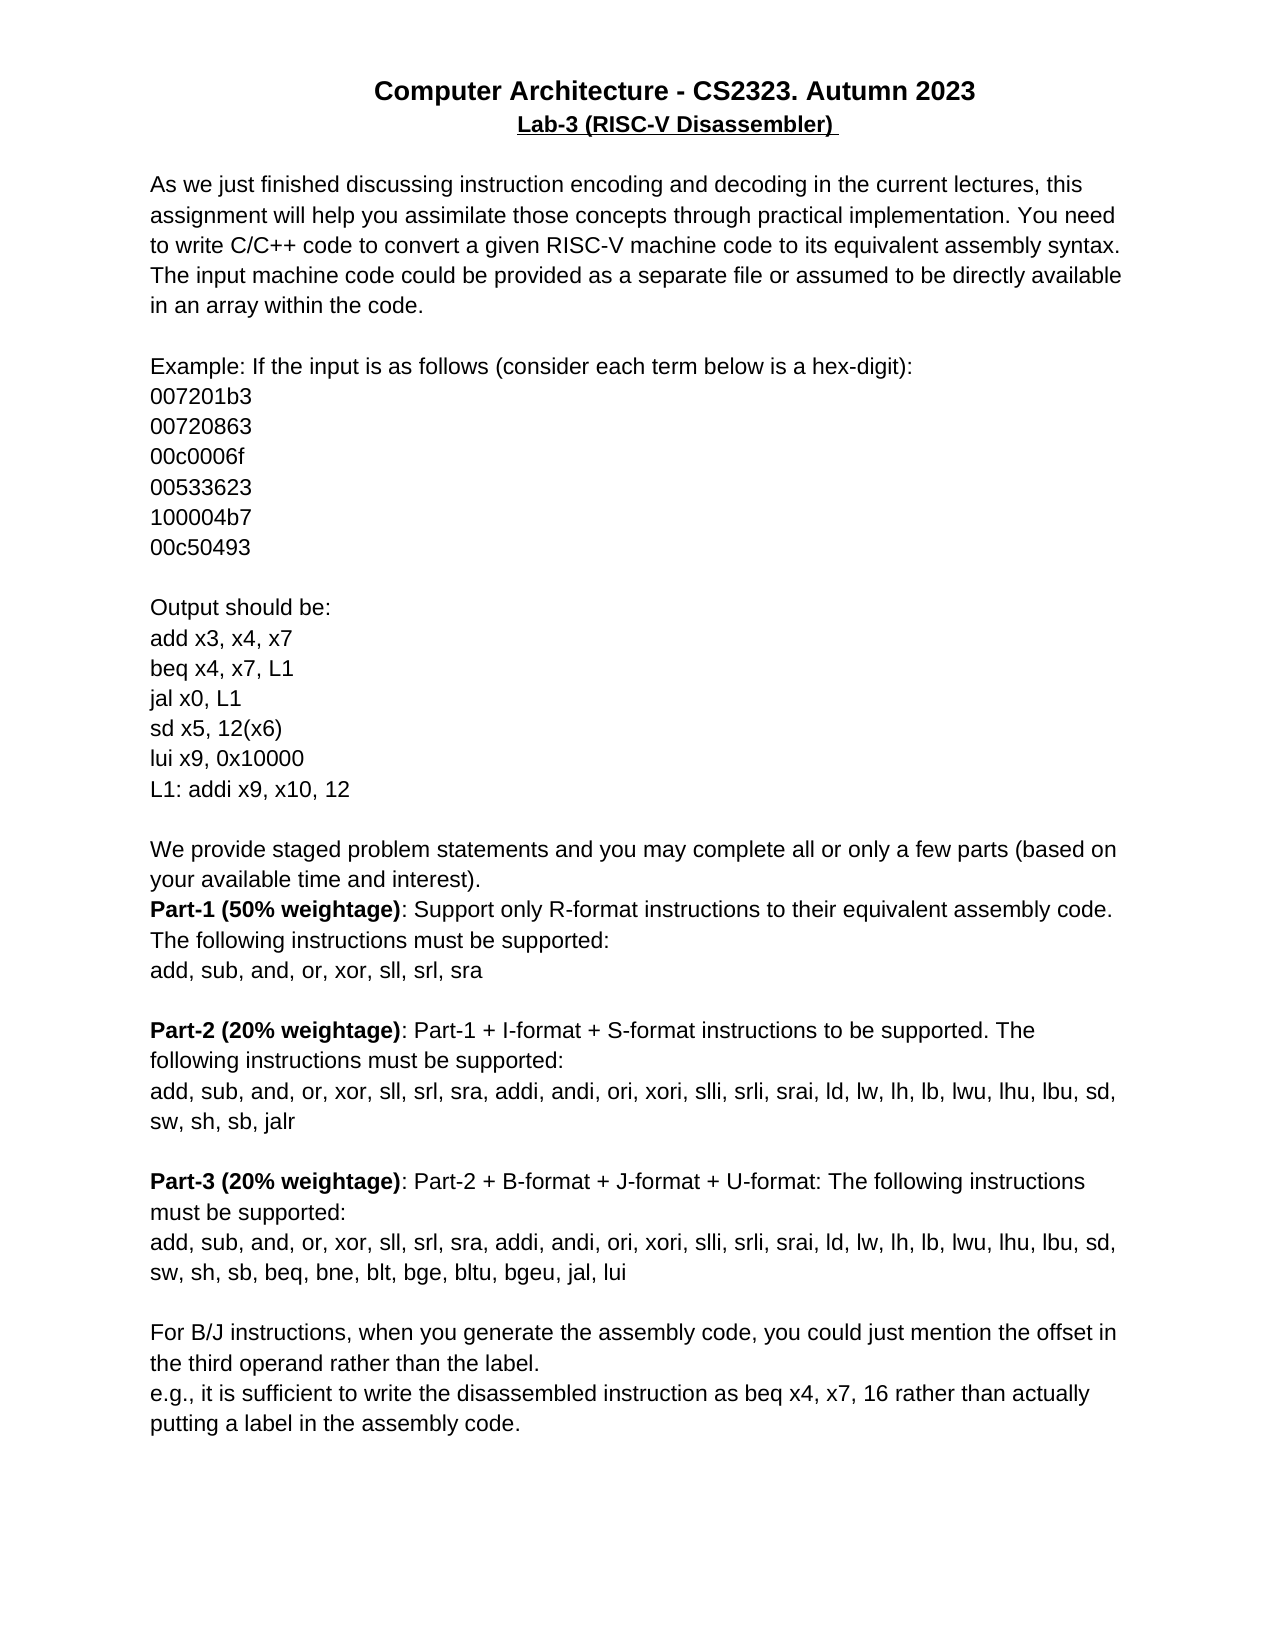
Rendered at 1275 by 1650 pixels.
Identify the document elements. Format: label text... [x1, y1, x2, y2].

text L1: addi x9, x10, 12 [150, 776, 1125, 802]
text beq x4, x7, L1 [150, 655, 1125, 681]
text 00c50493 [150, 534, 1125, 560]
text Part-1 (50% weightage): Support only R-format instructions to their equivalent assembly code. The following instructions must be supported: [150, 896, 1125, 953]
text add, sub, and, or, xor, sll, srl, sra, addi, andi, ori, xori, slli, srli, srai, ld, lw, lh, lb, lwu, lhu, lbu, sd, sw, sh, sb, jalr [150, 1078, 1125, 1134]
text 00533623 [150, 473, 1125, 500]
text add, sub, and, or, xor, sll, srl, sra, addi, andi, ori, xori, slli, srli, srai, ld, lw, lh, lb, lwu, lhu, lbu, sd, sw, sh, sb, beq, bne, blt, bge, bltu, bgeu, jal, lui [150, 1229, 1125, 1285]
text lui x9, 0x10000 [150, 745, 1125, 772]
text 00c0006f [150, 443, 1125, 469]
text Computer Architecture - CS2323. Autumn 2023 [225, 75, 1125, 106]
text add, sub, and, or, xor, sll, srl, sra [150, 957, 1125, 983]
text e.g., it is sufficient to write the disassembled instruction as beq x4, x7, 16 rather than actually putting a label in the assembly code. [150, 1380, 1125, 1436]
text For B/J instructions, when you generate the assembly code, you could just mention the offset in the third operand rather than the label. [150, 1319, 1125, 1376]
text jal x0, L1 [150, 685, 1125, 711]
text 007201b3 [150, 383, 1125, 409]
text sd x5, 12(x6) [150, 715, 1125, 741]
text Output should be: [150, 594, 1125, 621]
text 00720863 [150, 413, 1125, 439]
text Example: If the input is as follows (consider each term below is a hex-digit): [150, 353, 1125, 379]
text 100004b7 [150, 504, 1125, 530]
text As we just finished discussing instruction encoding and decoding in the current lectures, this assignment will help you assimilate those concepts through practical implementation. You need to write C/C++ code to convert a given RISC-V machine code to its equivalent assembly syntax. The input machine code could be provided as a separate file or assumed to be directly available in an array within the code. [150, 171, 1125, 318]
text add x3, x4, x7 [150, 624, 1125, 651]
text Lab-3 (RISC-V Disassembler) [225, 111, 1125, 137]
text Part-2 (20% weightage): Part-1 + I-format + S-format instructions to be supported. The following instructions must be supported: [150, 1017, 1125, 1074]
text Part-3 (20% weightage): Part-2 + B-format + J-format + U-format: The following instructions must be supported: [150, 1168, 1125, 1225]
text We provide staged problem statements and you may complete all or only a few parts (based on your available time and interest). [150, 836, 1125, 892]
